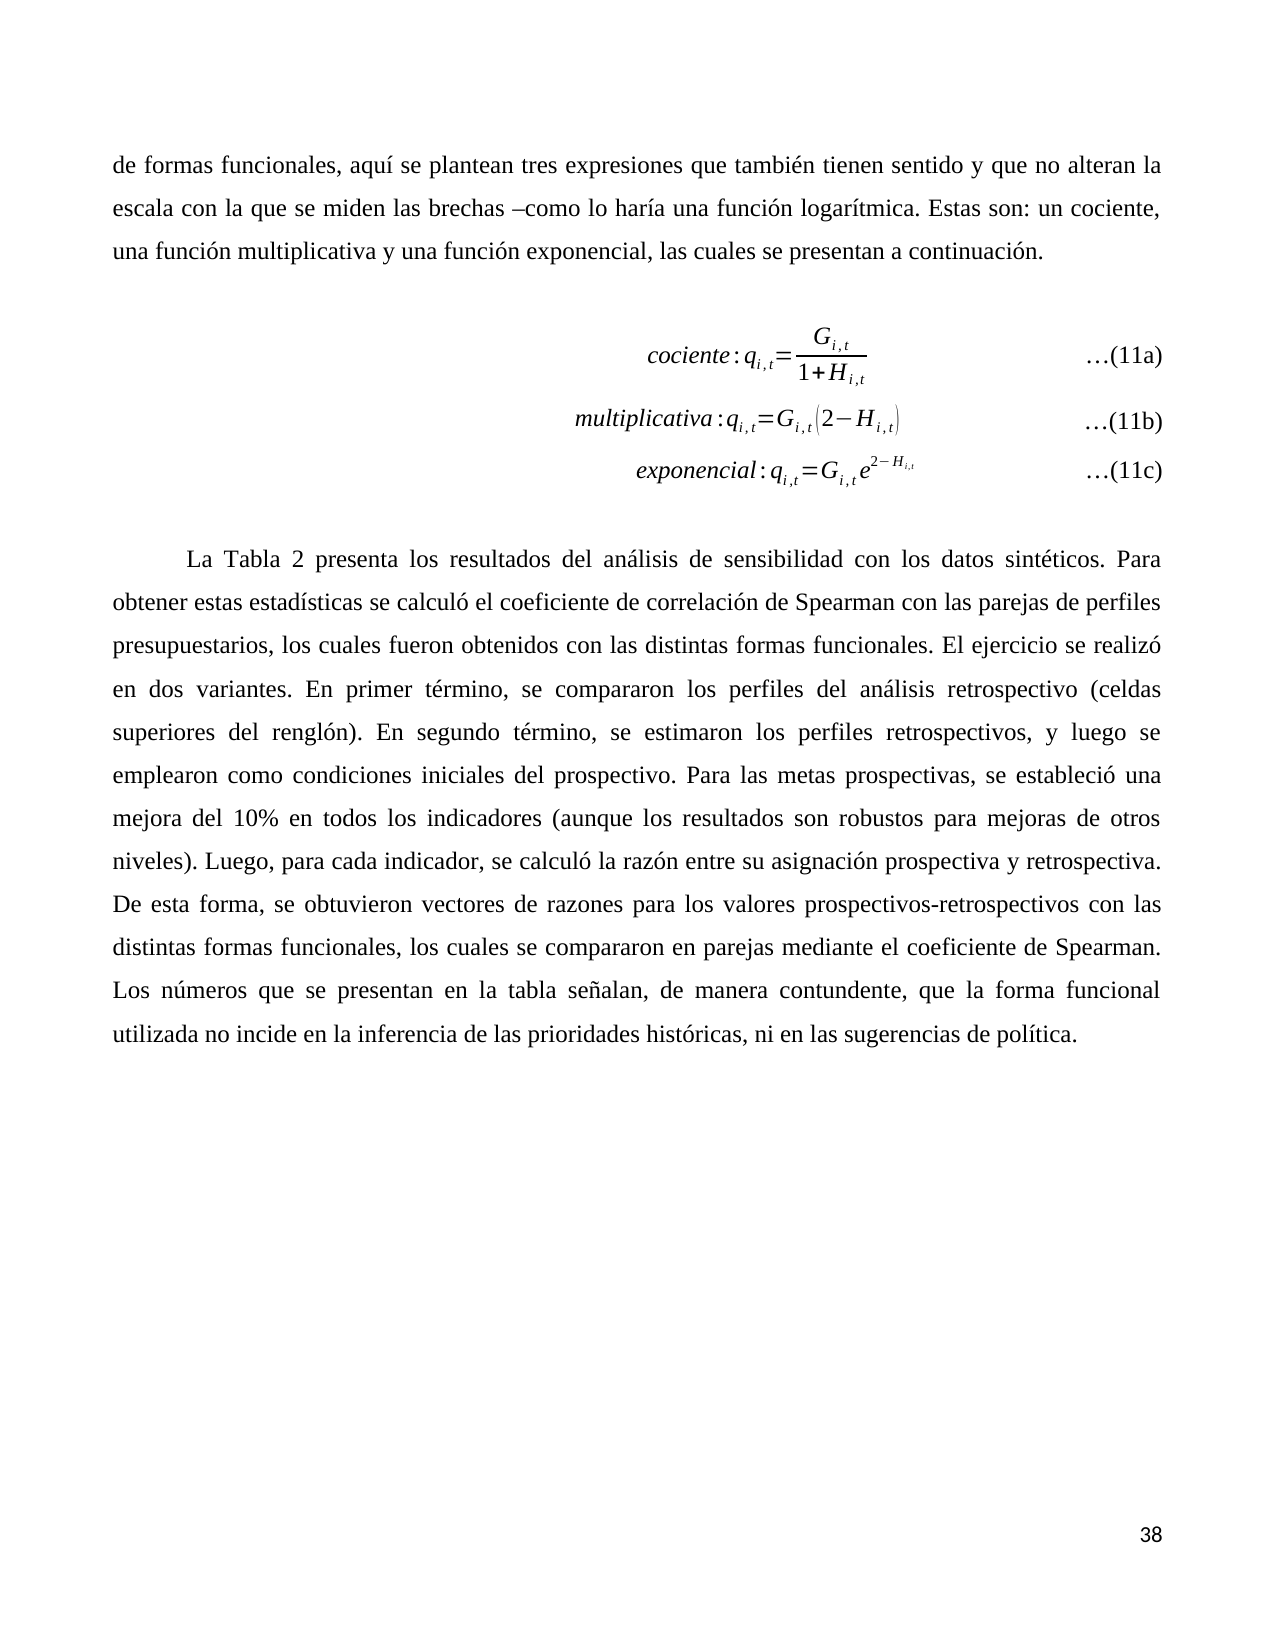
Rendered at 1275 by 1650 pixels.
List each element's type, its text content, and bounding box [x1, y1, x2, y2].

text …(11a) [112, 322, 1162, 389]
text La Tabla 2 presenta los resultados del análisis de sensibilidad con los datos sintéticos. Para obtener estas estadísticas se calculó el coeficiente de correlación de Spearman con las parejas de perfiles presupuestarios, los cuales fueron obtenidos con las distintas formas funcionales. El ejercicio se realizó en dos variantes. En primer término, se compararon los perfiles del análisis retrospectivo (celdas superiores del renglón). En segundo término, se estimaron los perfiles retrospectivos, y luego se emplearon como condiciones iniciales del prospectivo. Para las metas prospectivas, se estableció una mejora del 10% en todos los indicadores (aunque los resultados son robustos para mejoras de otros niveles). Luego, para cada indicador, se calculó la razón entre su asignación prospectiva y retrospectiva. De esta forma, se obtuvieron vectores de razones para los valores prospectivos-retrospectivos con las distintas formas funcionales, los cuales se compararon en parejas mediante el coeficiente de Spearman. Los números que se presentan en la tabla señalan, de manera contundente, que la forma funcional utilizada no incide en la inferencia de las prioridades históricas, ni en las sugerencias de política. [112, 544, 1162, 1047]
text …(11c) [112, 452, 1162, 488]
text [112, 150, 1162, 265]
text …(11b) [112, 403, 1162, 438]
